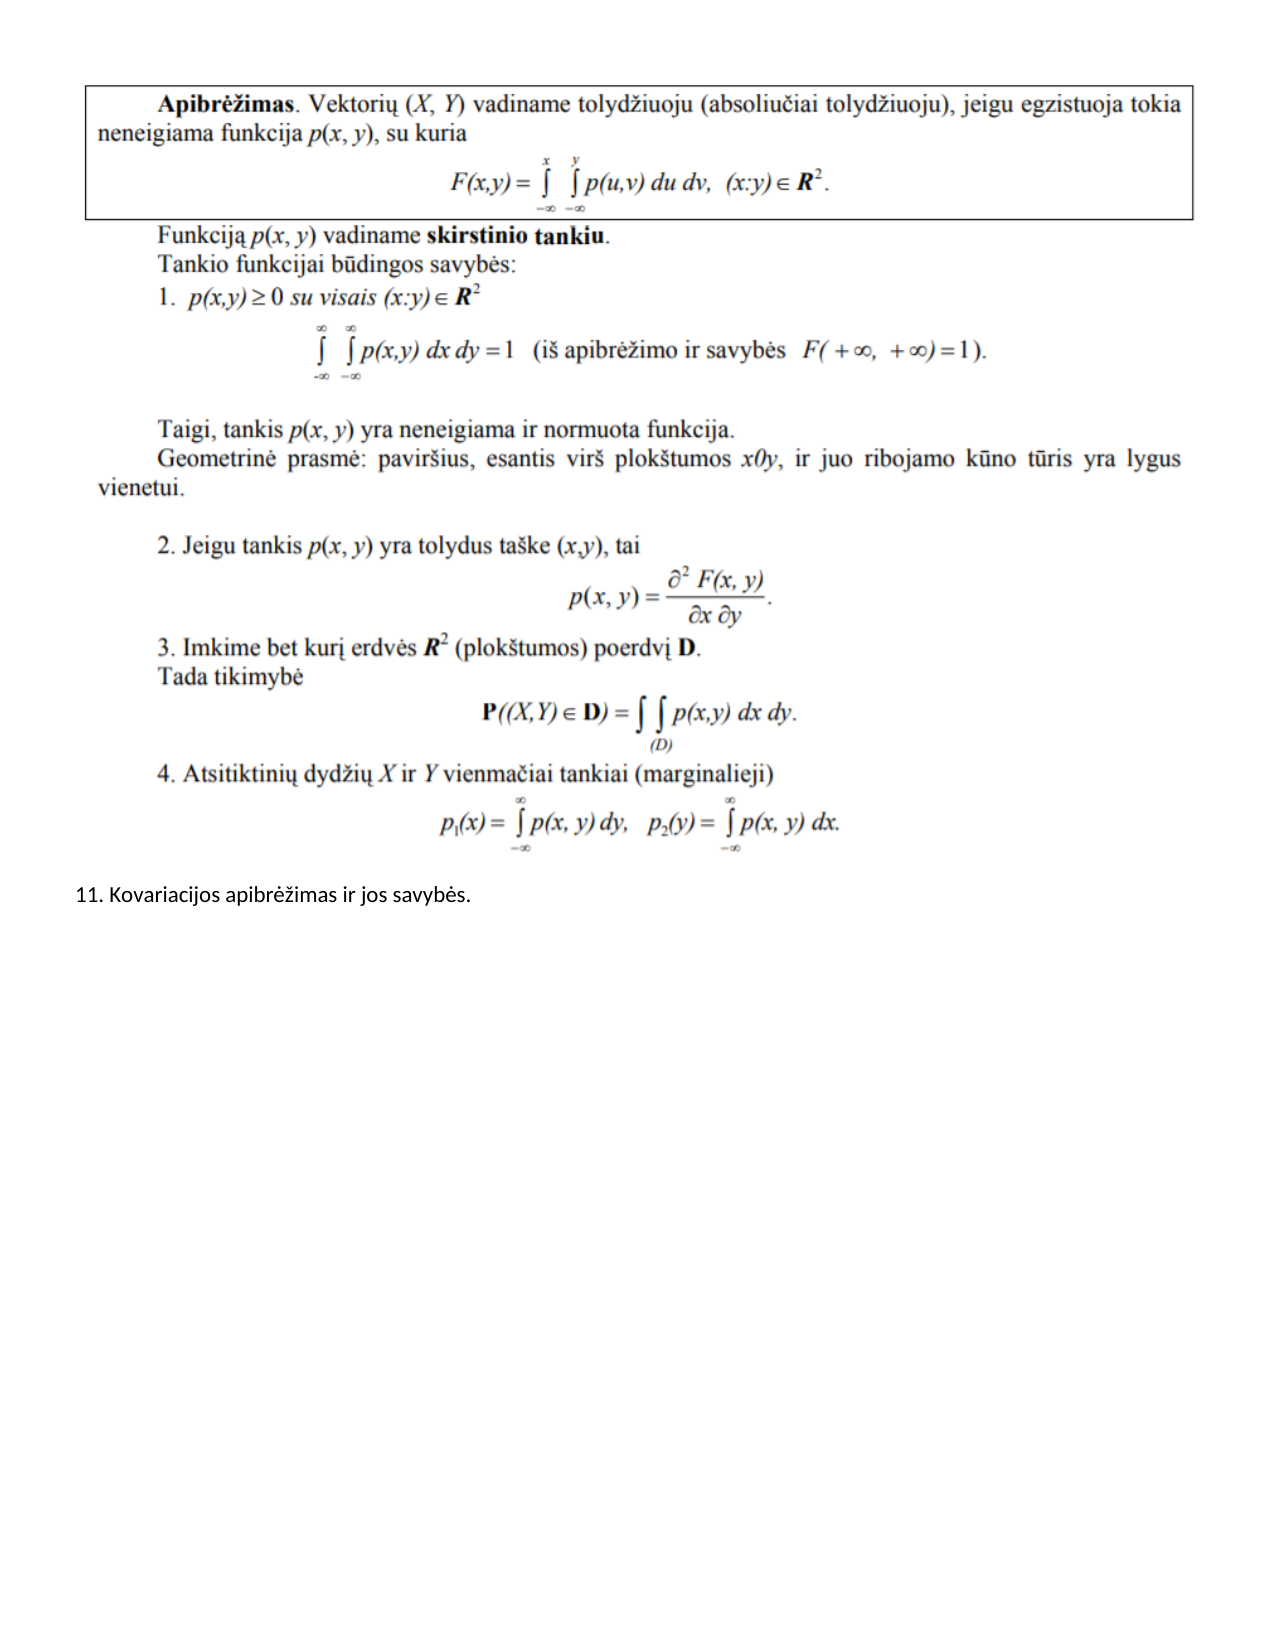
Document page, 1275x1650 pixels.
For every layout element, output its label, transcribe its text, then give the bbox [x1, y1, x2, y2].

picture [75, 75, 1200, 862]
text 11. Kovariacijos apibrėžimas ir jos savybės. [75, 880, 1200, 908]
